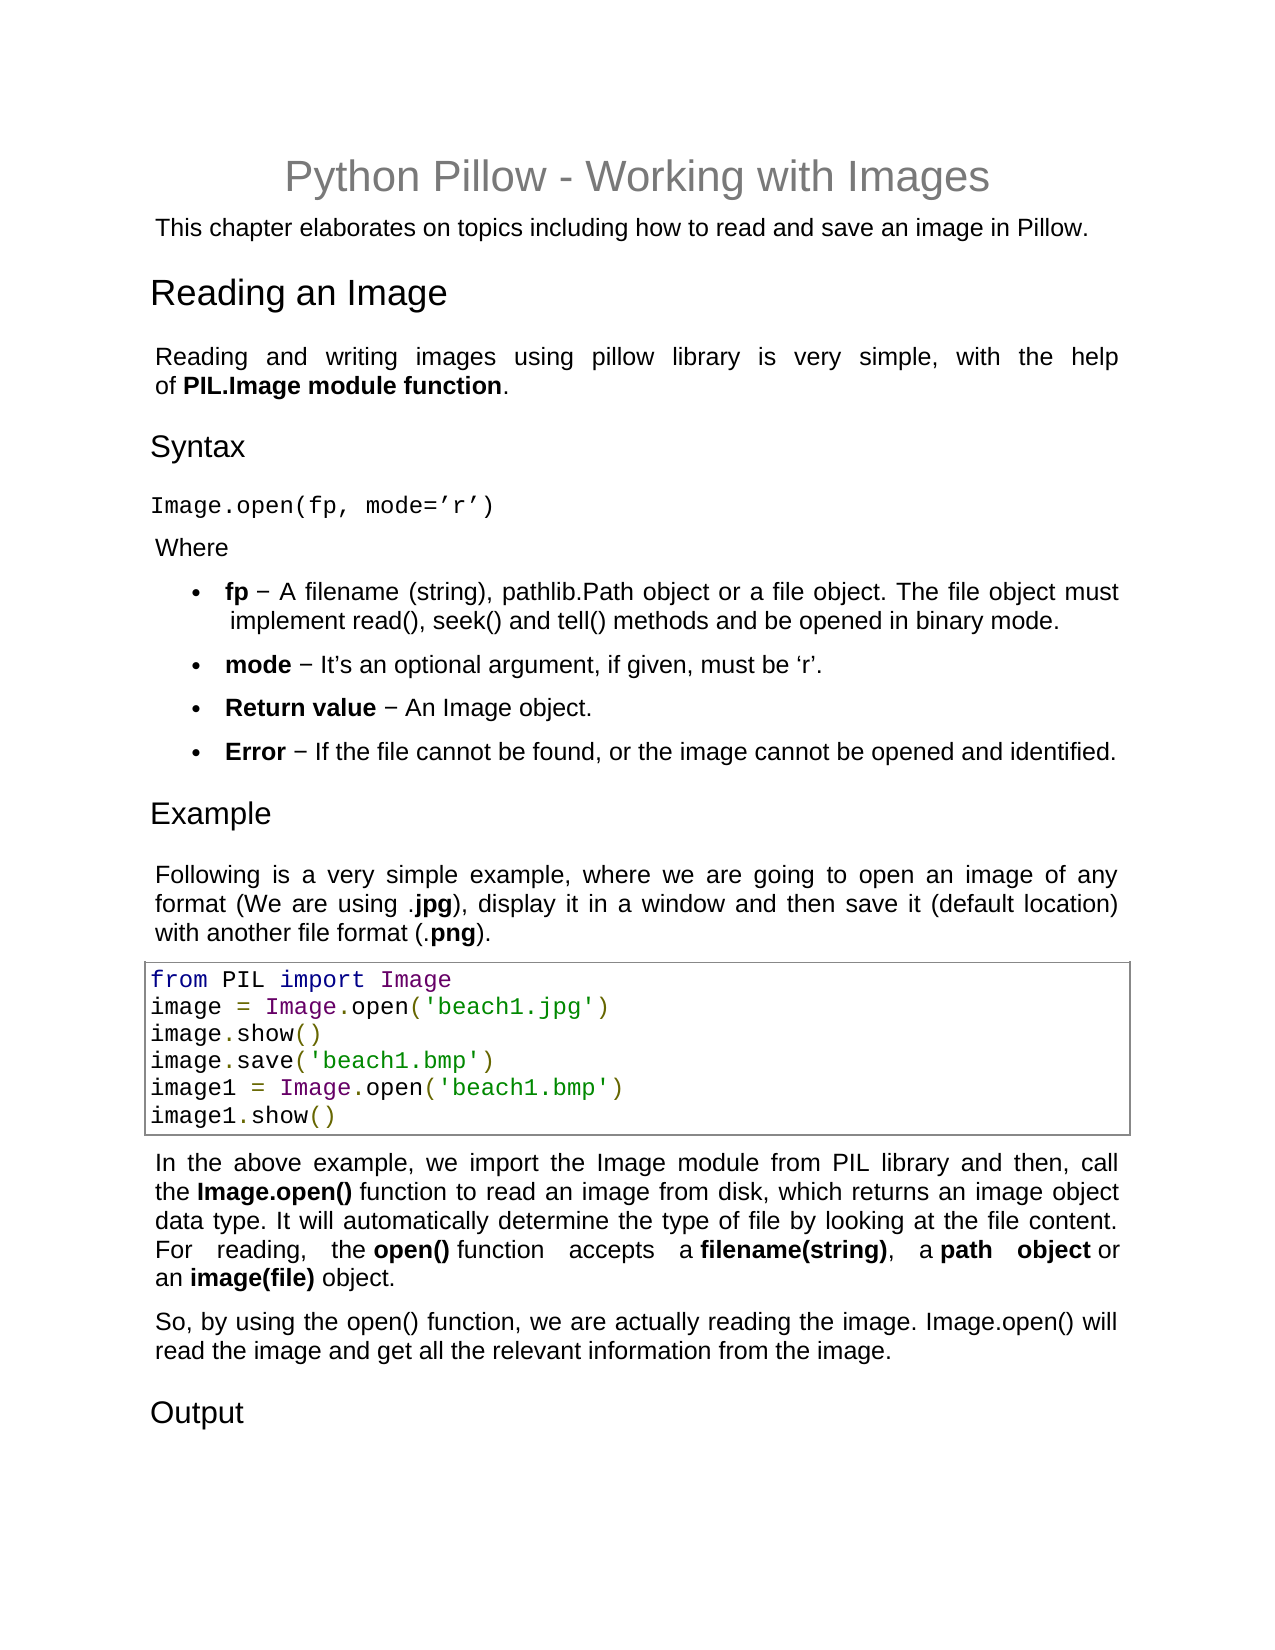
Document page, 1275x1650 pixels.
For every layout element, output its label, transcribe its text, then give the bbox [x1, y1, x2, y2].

text Following is a very simple example, where we are going to open an image of any format (We are using .jpg), display it in a window and then save it (default location) with another file format (.png). [155, 860, 1120, 946]
list fp − A filename (string), pathlib.Path object or a file object. The file object must implement read(), seek() and tell() methods and be opened in binary mode. [192, 577, 1120, 634]
text image1.show() [146, 1097, 1129, 1134]
text Reading and writing images using pillow library is very simple, with the help of PIL.Image module function. [155, 342, 1120, 399]
list mode − It’s an optional argument, if given, must be ‘r’. [192, 649, 1120, 678]
text Image.open(fp, mode=’r’) [150, 494, 1125, 521]
text Reading an Image [150, 271, 1125, 313]
text So, by using the open() function, we are actually reading the image. Image.open() will read the image and get all the relevant information from the image. [155, 1307, 1120, 1365]
list Return value − An Image object. [192, 693, 1120, 722]
text In the above example, we import the Image module from PIL library and then, call the Image.open() function to read an image from disk, which returns an image object data type. It will automatically determine the type of file by looking at the file content. For reading, the open() function accepts a filename(string), a path object or an image(file) object. [155, 1148, 1120, 1292]
list Error − If the file cannot be found, or the image cannot be opened and identified. [192, 737, 1120, 766]
text Python Pillow - Working with Images [150, 150, 1125, 200]
text Example [150, 795, 1125, 831]
text from PIL import Image [146, 963, 1129, 994]
text Syntax [150, 428, 1125, 464]
text image.show() [150, 1021, 1125, 1049]
text image = Image.open('beach1.jpg') [150, 994, 1125, 1021]
text image1 = Image.open('beach1.bmp') [150, 1076, 1125, 1097]
text Output [150, 1394, 1125, 1430]
text This chapter elaborates on topics including how to read and save an image in Pillow. [155, 213, 1120, 242]
text Where [155, 533, 1120, 562]
text image.save('beach1.bmp') [150, 1049, 1125, 1076]
